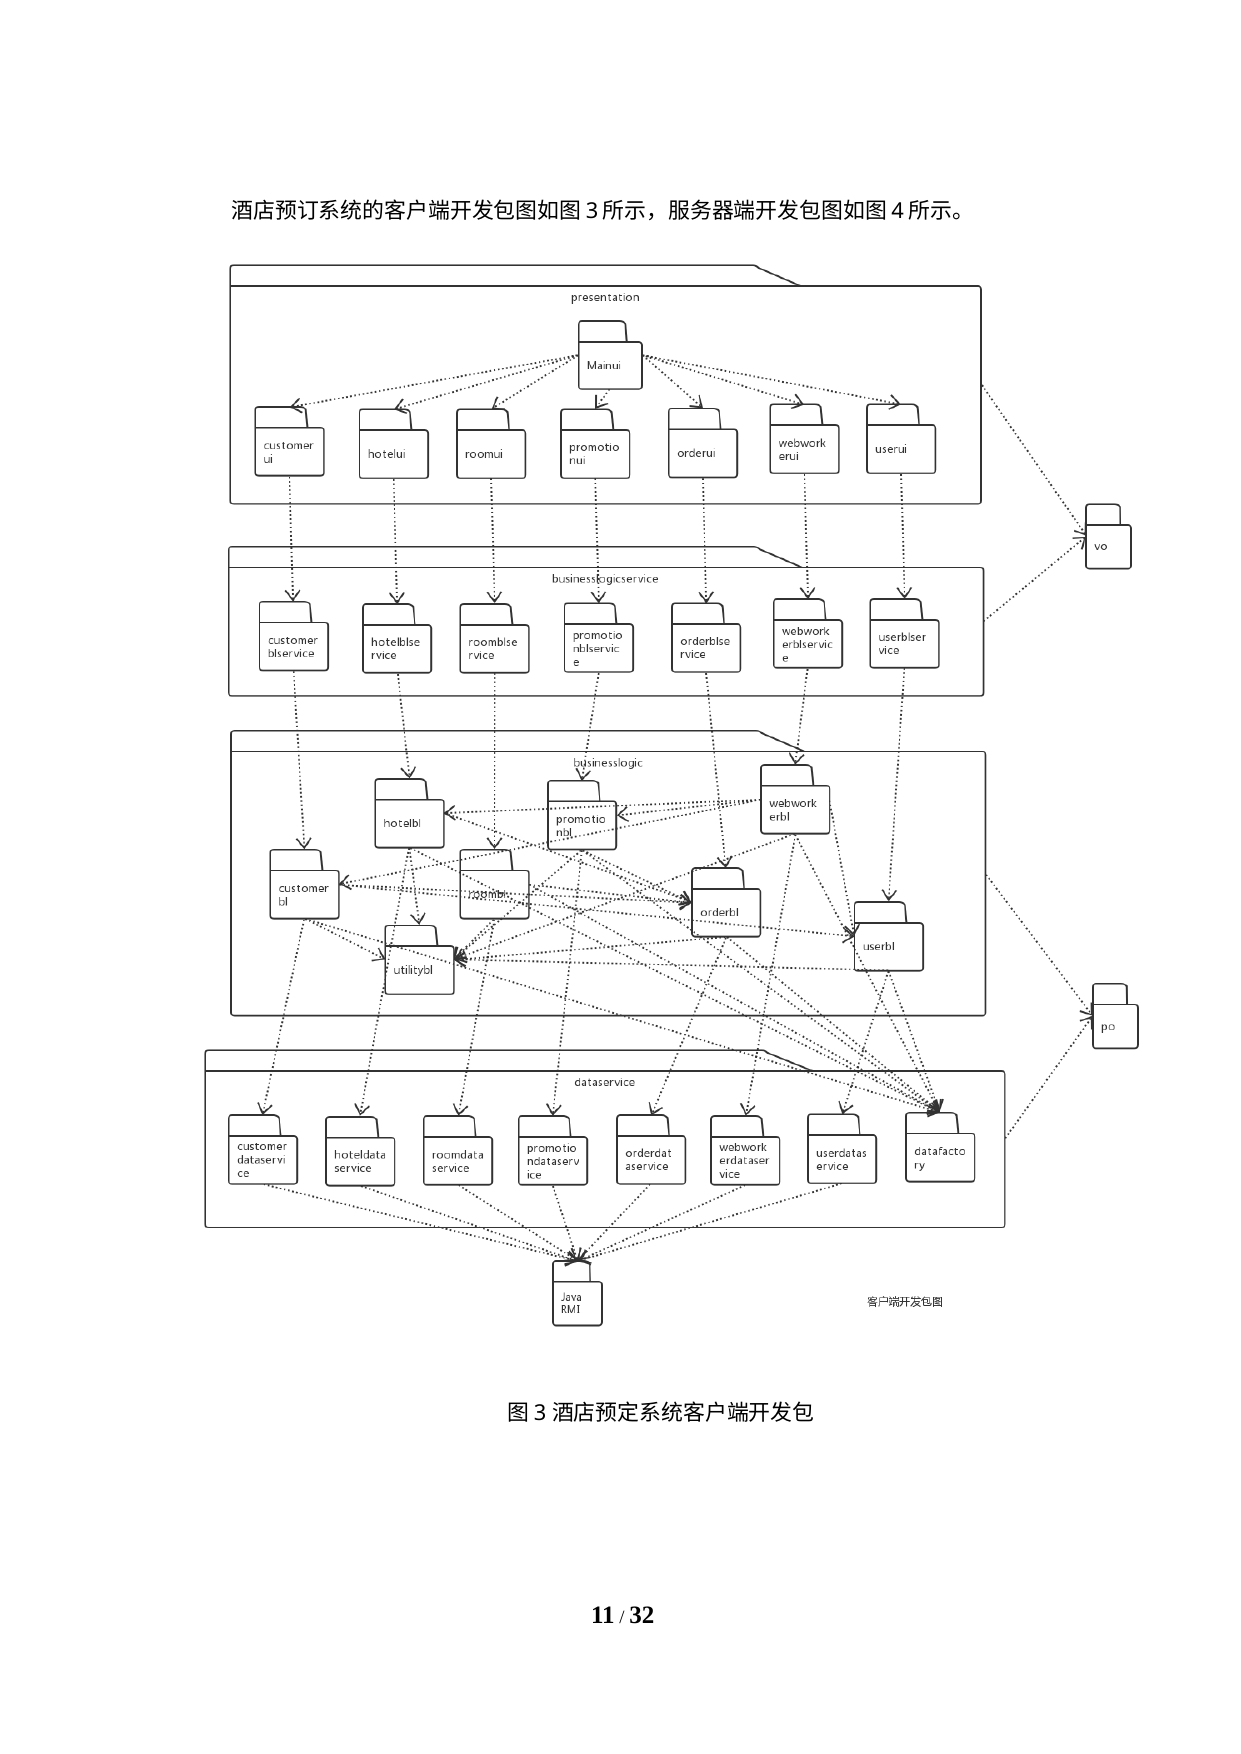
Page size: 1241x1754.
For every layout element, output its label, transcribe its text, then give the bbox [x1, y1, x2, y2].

picture [165, 225, 1164, 1352]
list 酒店预订系统的客户端开发包图如图3所示，服务器端开发包图如图4所示。 [231, 193, 1053, 225]
list 图3 酒店预定系统客户端开发包 [269, 1395, 1053, 1428]
